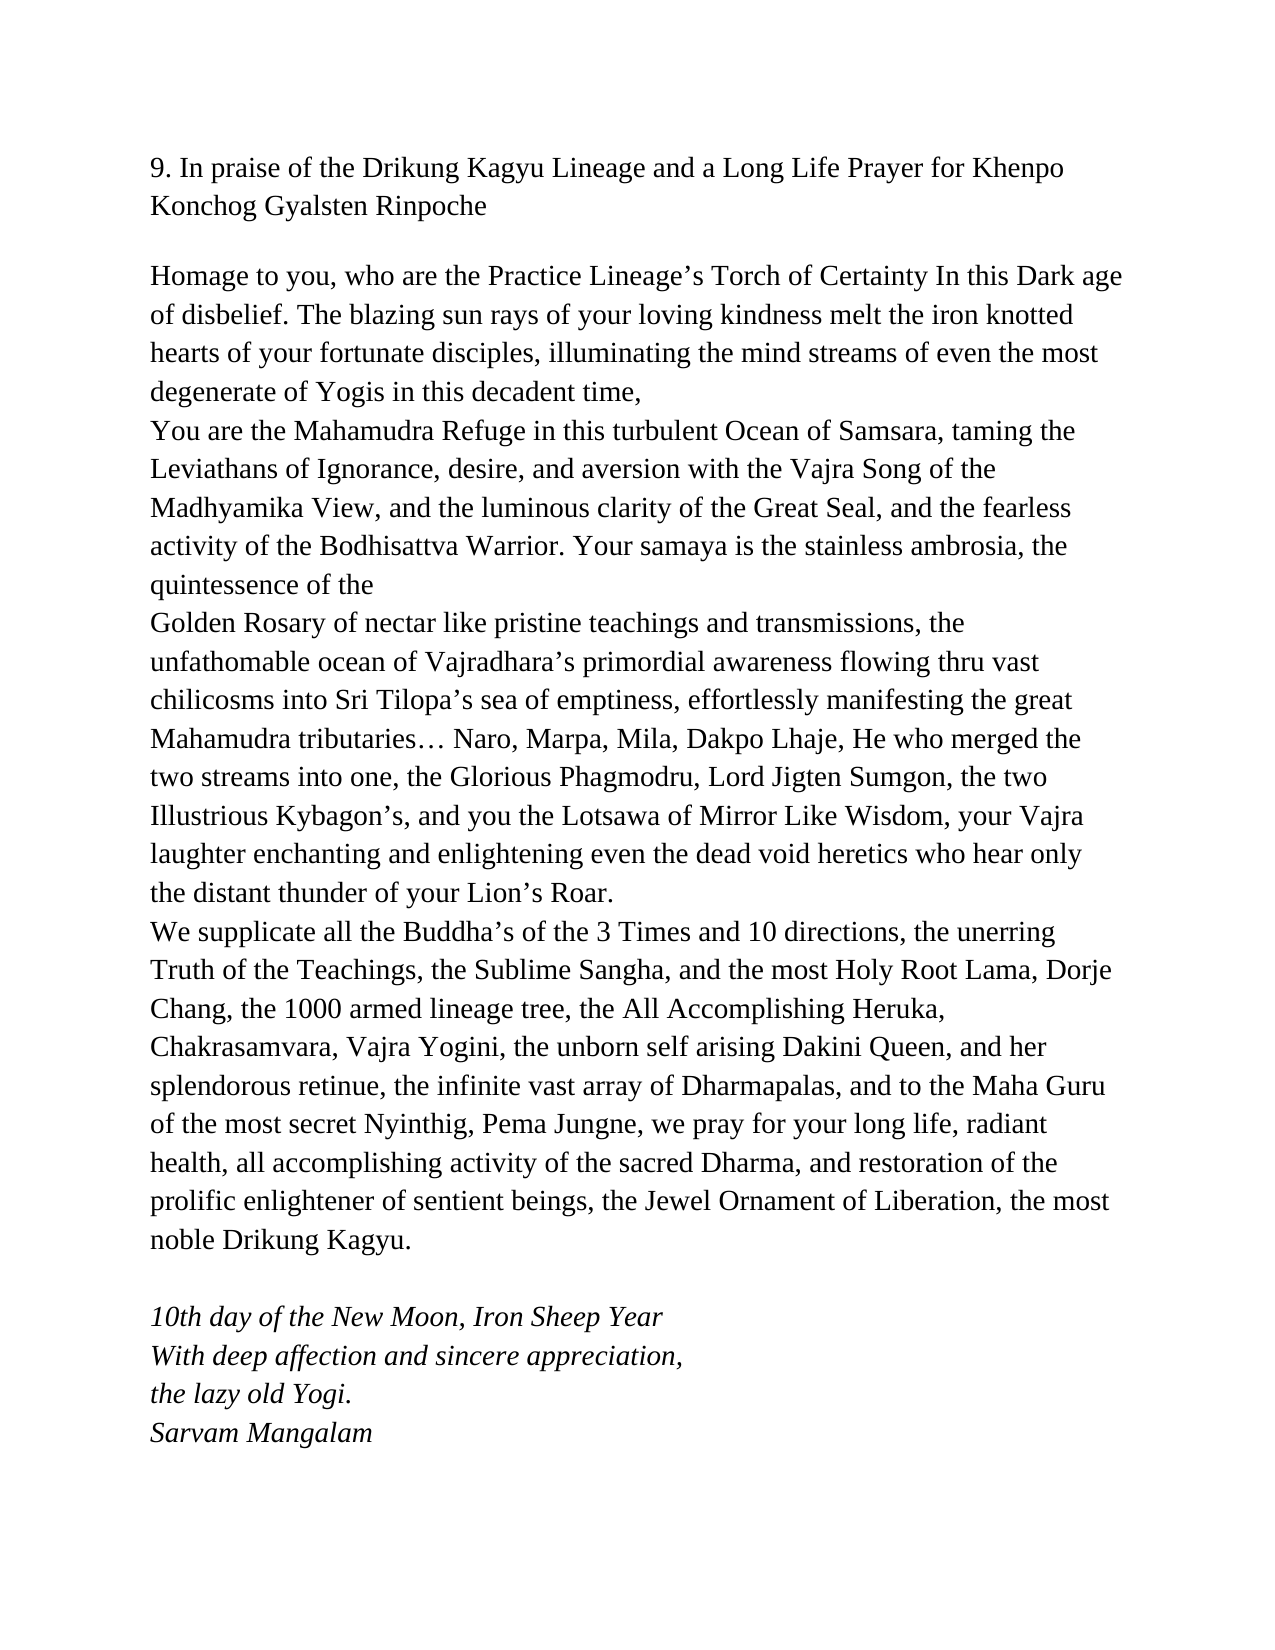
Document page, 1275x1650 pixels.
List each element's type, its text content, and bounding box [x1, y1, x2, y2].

text Sarvam Mangalam [150, 1415, 1125, 1448]
text We supplicate all the Buddha’s of the 3 Times and 10 directions, the unerring Truth of the Teachings, the Sublime Sangha, and the most Holy Root Lama, Dorje Chang, the 1000 armed lineage tree, the All Accomplishing Heruka, Chakrasamvara, Vajra Yogini, the unborn self arising Dakini Queen, and her splendorous retinue, the infinite vast array of Dharmapalas, and to the Maha Guru of the most secret Nyinthig, Pema Jungne, we pray for your long life, radiant health, all accomplishing activity of the sacred Dharma, and restoration of the prolific enlightener of sentient beings, the Jewel Ornament of Liberation, the most noble Drikung Kagyu. [150, 914, 1125, 1256]
text 9. In praise of the Drikung Kagyu Lineage and a Long Life Prayer for Khenpo Konchog Gyalsten Rinpoche [150, 150, 1125, 222]
text Homage to you, who are the Practice Lineage’s Torch of Certainty In this Dark age of disbelief. The blazing sun rays of your loving kindness melt the iron knotted hearts of your fortunate disciples, illuminating the mind streams of even the most degenerate of Yogis in this decadent time, [150, 258, 1125, 408]
text With deep affection and sincere appreciation, [150, 1338, 1125, 1371]
text You are the Mahamudra Refuge in this turbulent Ocean of Samsara, taming the Leviathans of Ignorance, desire, and aversion with the Vajra Song of the Madhyamika View, and the luminous clarity of the Great Seal, and the fearless activity of the Bodhisattva Warrior. Your samaya is the stainless ambrosia, the quintessence of the Golden Rosary of nectar like pristine teachings and transmissions, the unfathomable ocean of Vajradhara’s primordial awareness flowing thru vast chilicosms into Sri Tilopa’s sea of emptiness, effortlessly manifesting the great Mahamudra tributaries… Naro, Marpa, Mila, Dakpo Lhaje, He who merged the two streams into one, the Glorious Phagmodru, Lord Jigten Sumgon, the two Illustrious Kybagon’s, and you the Lotsawa of Mirror Like Wisdom, your Vajra laughter enchanting and enlightening even the dead void heretics who hear only the distant thunder of your Lion’s Roar. [150, 413, 1125, 909]
text the lazy old Yogi. [150, 1376, 1125, 1410]
text 10th day of the New Moon, Iron Sheep Year [150, 1299, 1125, 1333]
